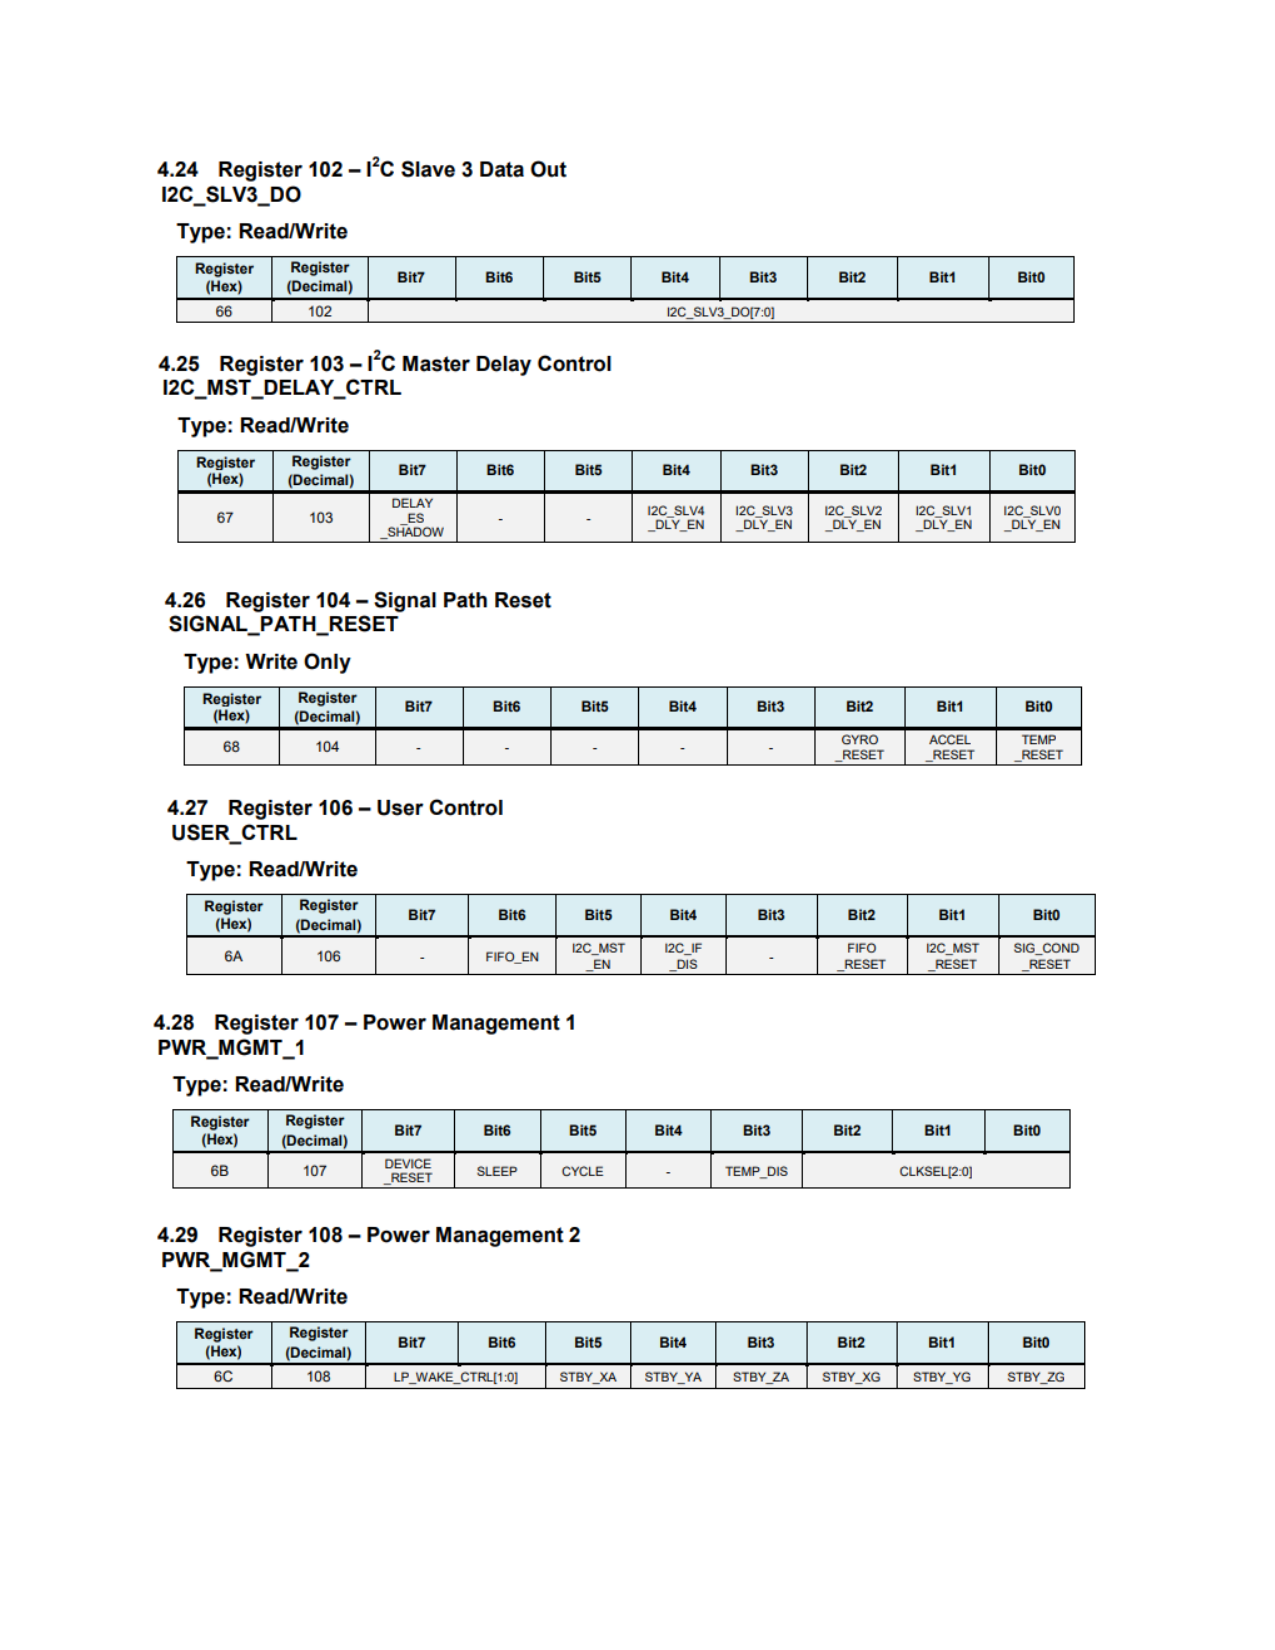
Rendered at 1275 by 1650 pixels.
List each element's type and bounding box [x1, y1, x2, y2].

picture [150, 150, 1085, 328]
picture [150, 571, 1090, 767]
picture [150, 785, 1105, 979]
picture [150, 346, 1087, 553]
picture [150, 1213, 1098, 1393]
picture [150, 997, 1072, 1195]
